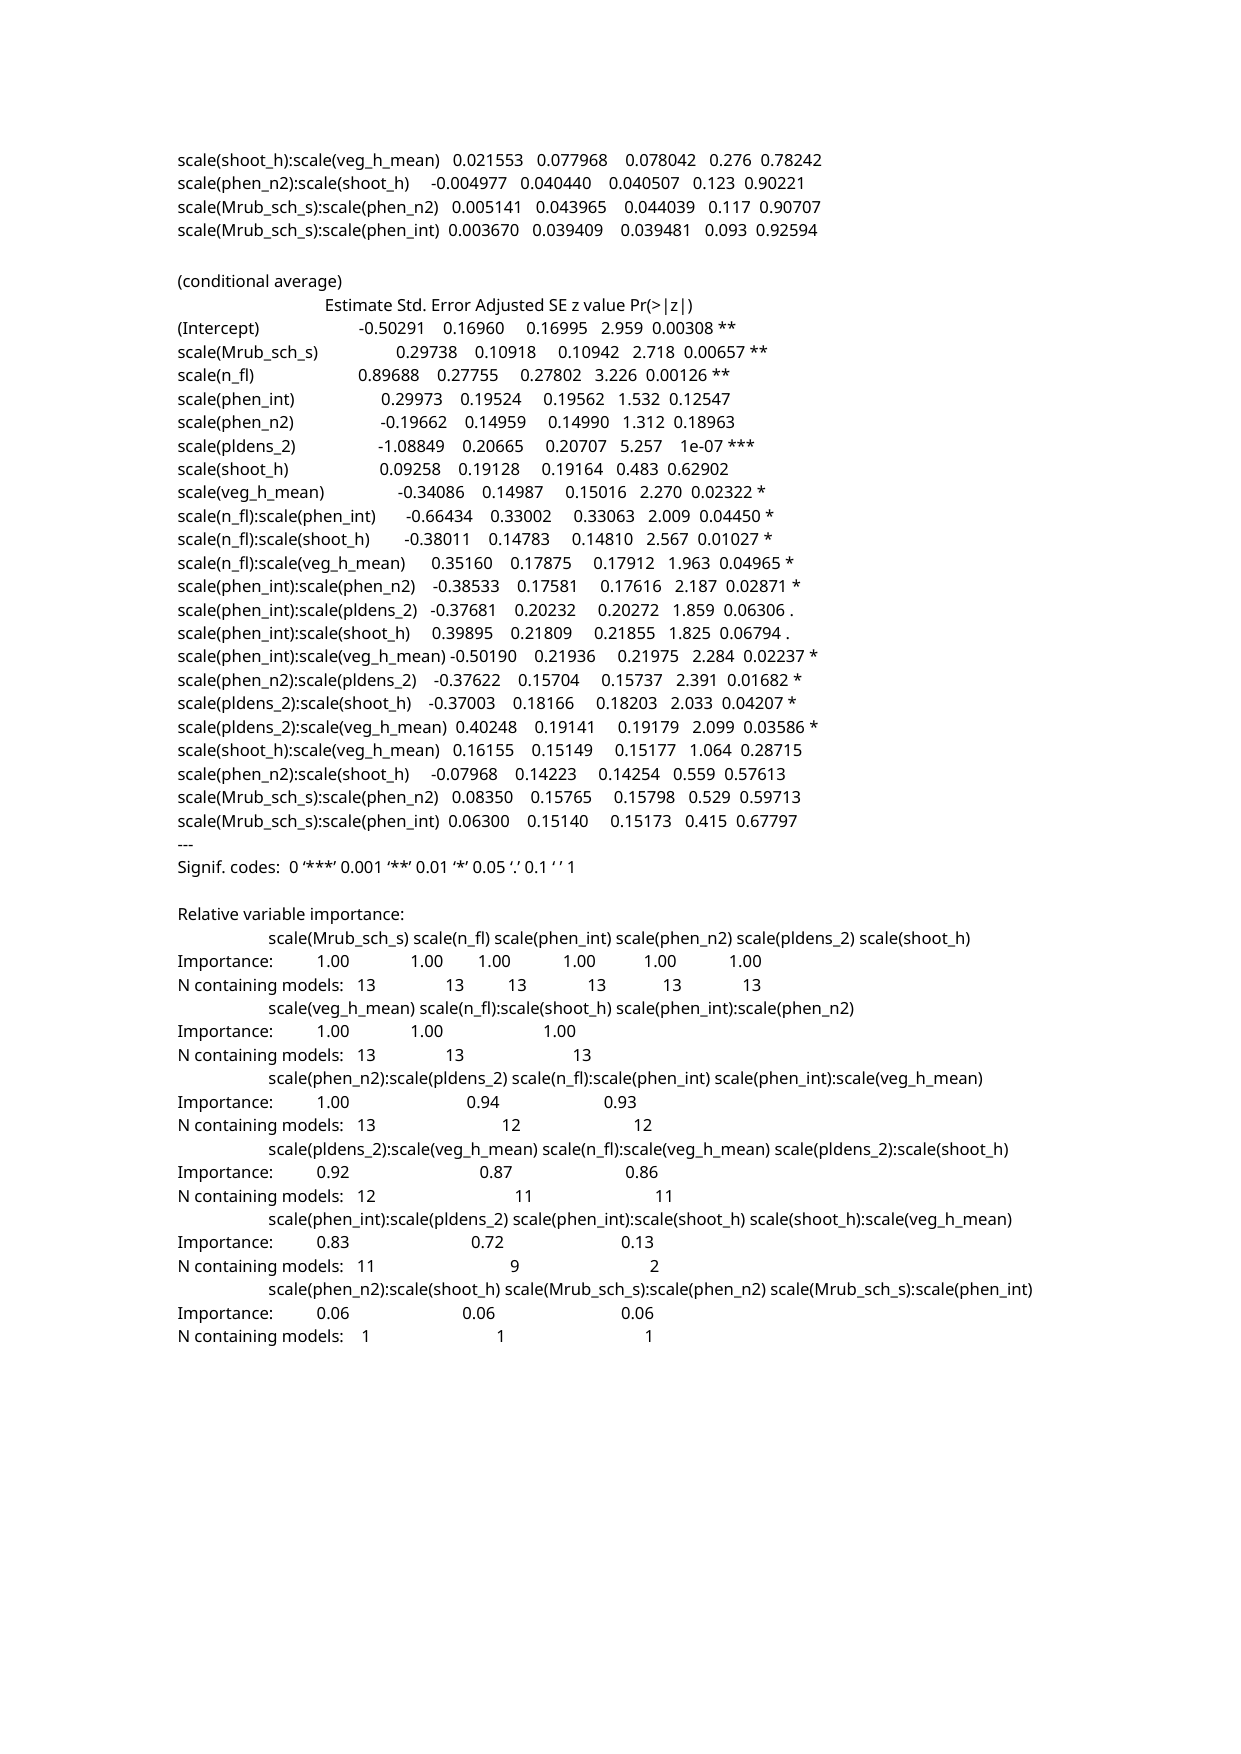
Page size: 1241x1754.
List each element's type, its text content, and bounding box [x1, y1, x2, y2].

text N containing models: 11 9 2 [177, 1254, 1063, 1277]
text scale(phen_int):scale(veg_h_mean) -0.50190 0.21936 0.21975 2.284 0.02237 * [177, 644, 1063, 668]
text scale(phen_n2):scale(pldens_2) -0.37622 0.15704 0.15737 2.391 0.01682 * [177, 668, 1063, 691]
text Importance: 0.83 0.72 0.13 [177, 1230, 1063, 1254]
text scale(Mrub_sch_s) 0.29738 0.10918 0.10942 2.718 0.00657 ** [177, 340, 1063, 363]
text scale(shoot_h):scale(veg_h_mean) 0.16155 0.15149 0.15177 1.064 0.28715 [177, 738, 1063, 762]
text scale(phen_int) 0.29973 0.19524 0.19562 1.532 0.12547 [177, 387, 1063, 410]
text N containing models: 13 13 13 13 13 13 [177, 972, 1063, 996]
text --- [177, 832, 1063, 855]
text scale(Mrub_sch_s):scale(phen_int) 0.003670 0.039409 0.039481 0.093 0.92594 [177, 218, 1063, 241]
text scale(pldens_2):scale(shoot_h) -0.37003 0.18166 0.18203 2.033 0.04207 * [177, 691, 1063, 715]
text scale(phen_n2):scale(pldens_2) scale(n_fl):scale(phen_int) scale(phen_int):scale(veg_h_mean) [177, 1066, 1063, 1090]
text scale(pldens_2) -1.08849 0.20665 0.20707 5.257 1e-07 *** [177, 433, 1063, 457]
text N containing models: 12 11 11 [177, 1183, 1063, 1207]
text scale(phen_n2):scale(shoot_h) -0.07968 0.14223 0.14254 0.559 0.57613 [177, 762, 1063, 785]
text scale(Mrub_sch_s) scale(n_fl) scale(phen_int) scale(phen_n2) scale(pldens_2) scale(shoot_h) [177, 926, 1063, 949]
text scale(n_fl):scale(shoot_h) -0.38011 0.14783 0.14810 2.567 0.01027 * [177, 527, 1063, 551]
text scale(Mrub_sch_s):scale(phen_n2) 0.08350 0.15765 0.15798 0.529 0.59713 [177, 785, 1063, 808]
text scale(n_fl) 0.89688 0.27755 0.27802 3.226 0.00126 ** [177, 363, 1063, 387]
text scale(Mrub_sch_s):scale(phen_int) 0.06300 0.15140 0.15173 0.415 0.67797 [177, 808, 1063, 832]
text scale(phen_int):scale(phen_n2) -0.38533 0.17581 0.17616 2.187 0.02871 * [177, 574, 1063, 597]
text Importance: 0.92 0.87 0.86 [177, 1160, 1063, 1183]
text scale(veg_h_mean) scale(n_fl):scale(shoot_h) scale(phen_int):scale(phen_n2) [177, 996, 1063, 1019]
text scale(n_fl):scale(phen_int) -0.66434 0.33002 0.33063 2.009 0.04450 * [177, 504, 1063, 527]
text Signif. codes: 0 ‘***’ 0.001 ‘**’ 0.01 ‘*’ 0.05 ‘.’ 0.1 ‘ ’ 1 [177, 855, 1063, 879]
text N containing models: 13 13 13 [177, 1043, 1063, 1066]
text scale(n_fl):scale(veg_h_mean) 0.35160 0.17875 0.17912 1.963 0.04965 * [177, 551, 1063, 574]
text scale(phen_int):scale(shoot_h) 0.39895 0.21809 0.21855 1.825 0.06794 . [177, 621, 1063, 644]
text (conditional average) [177, 269, 1063, 293]
text scale(phen_n2):scale(shoot_h) -0.004977 0.040440 0.040507 0.123 0.90221 [177, 171, 1063, 194]
text N containing models: 1 1 1 [177, 1324, 1063, 1347]
text scale(shoot_h):scale(veg_h_mean) 0.021553 0.077968 0.078042 0.276 0.78242 [177, 148, 1063, 171]
text scale(phen_int):scale(pldens_2) -0.37681 0.20232 0.20272 1.859 0.06306 . [177, 597, 1063, 621]
text Estimate Std. Error Adjusted SE z value Pr(>|z|) [177, 293, 1063, 316]
text scale(pldens_2):scale(veg_h_mean) scale(n_fl):scale(veg_h_mean) scale(pldens_2):scale(shoot_h) [177, 1137, 1063, 1160]
text scale(phen_int):scale(pldens_2) scale(phen_int):scale(shoot_h) scale(shoot_h):scale(veg_h_mean) [177, 1207, 1063, 1230]
text scale(phen_n2):scale(shoot_h) scale(Mrub_sch_s):scale(phen_n2) scale(Mrub_sch_s):scale(phen_int) [177, 1277, 1063, 1301]
text Importance: 1.00 0.94 0.93 [177, 1090, 1063, 1113]
text scale(Mrub_sch_s):scale(phen_n2) 0.005141 0.043965 0.044039 0.117 0.90707 [177, 194, 1063, 218]
text Importance: 1.00 1.00 1.00 [177, 1019, 1063, 1043]
text scale(pldens_2):scale(veg_h_mean) 0.40248 0.19141 0.19179 2.099 0.03586 * [177, 715, 1063, 738]
text (Intercept) -0.50291 0.16960 0.16995 2.959 0.00308 ** [177, 316, 1063, 340]
text scale(shoot_h) 0.09258 0.19128 0.19164 0.483 0.62902 [177, 457, 1063, 480]
text scale(veg_h_mean) -0.34086 0.14987 0.15016 2.270 0.02322 * [177, 480, 1063, 504]
text Importance: 1.00 1.00 1.00 1.00 1.00 1.00 [177, 949, 1063, 972]
text Importance: 0.06 0.06 0.06 [177, 1301, 1063, 1324]
text Relative variable importance: [177, 902, 1063, 926]
text scale(phen_n2) -0.19662 0.14959 0.14990 1.312 0.18963 [177, 410, 1063, 433]
text N containing models: 13 12 12 [177, 1113, 1063, 1137]
